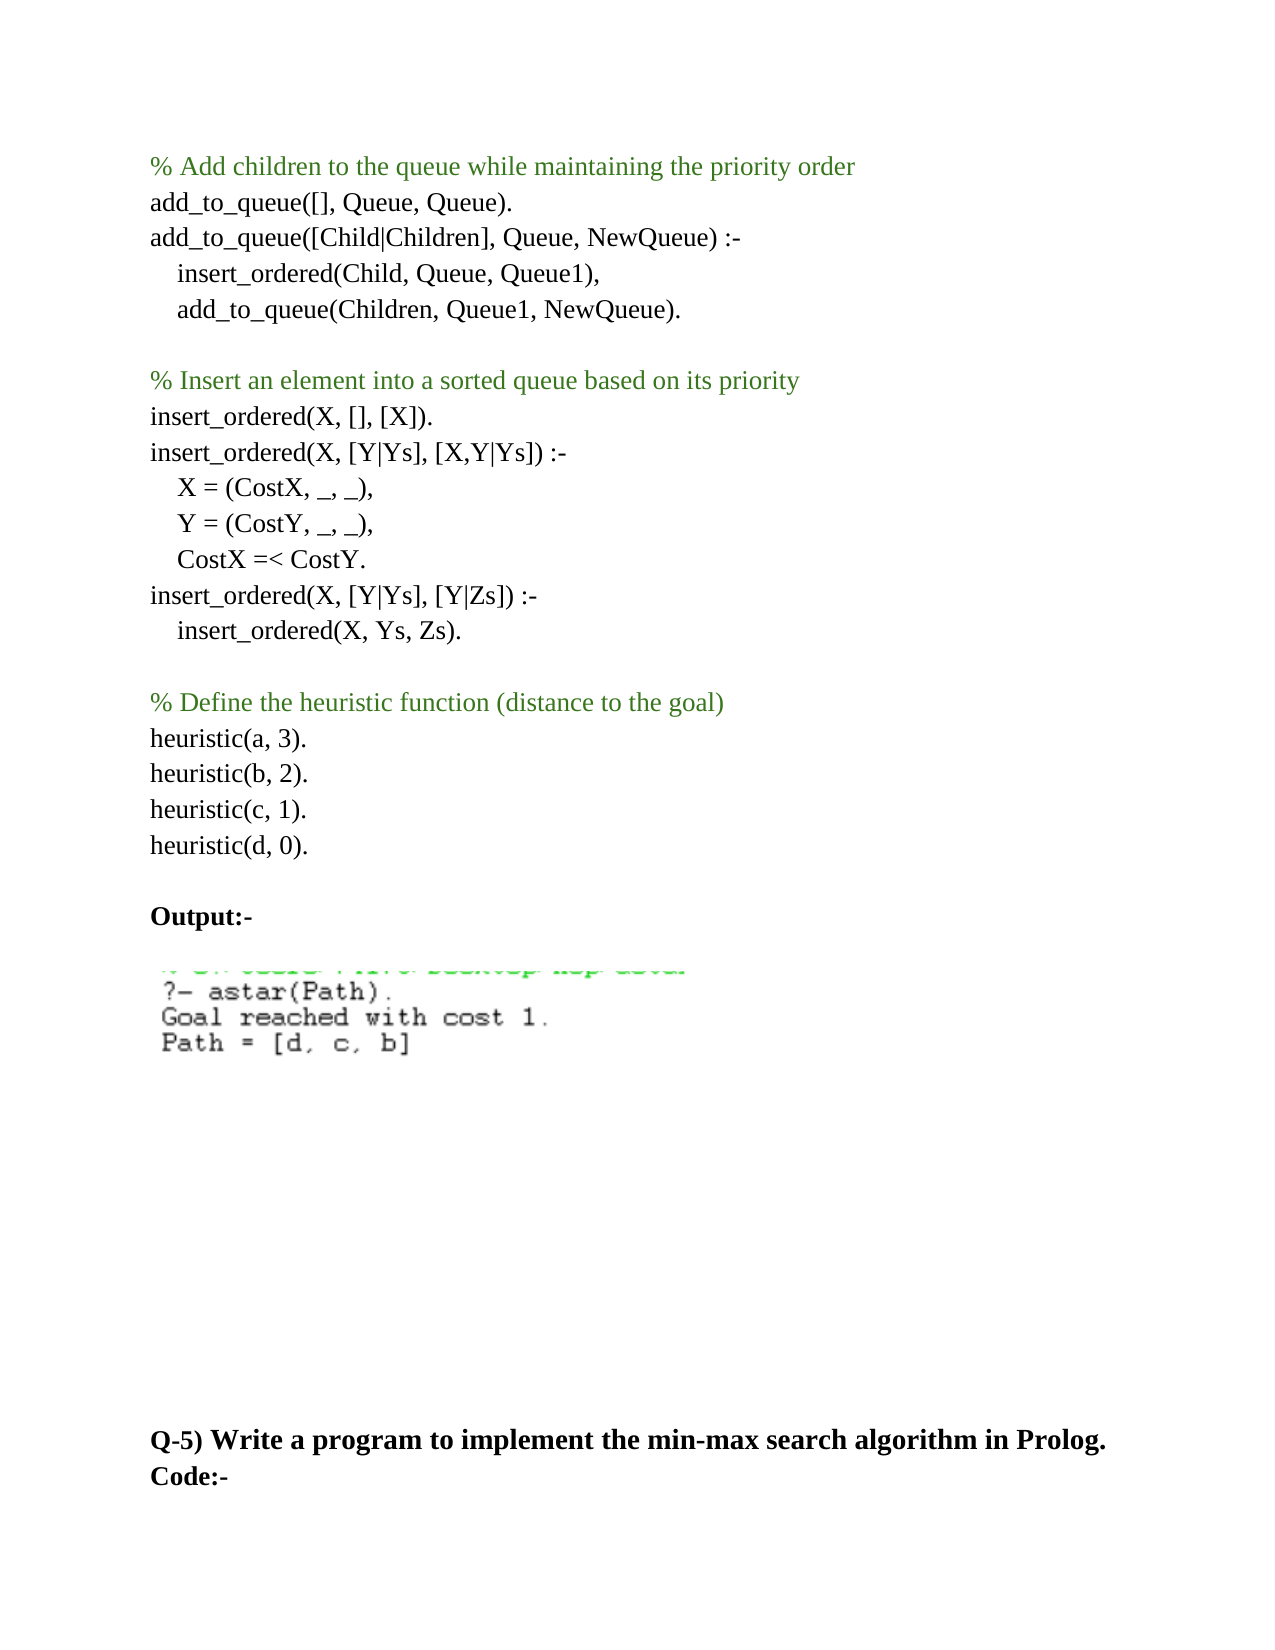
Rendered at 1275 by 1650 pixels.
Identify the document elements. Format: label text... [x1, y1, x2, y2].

text % Add children to the queue while maintaining the priority order [150, 150, 1125, 181]
text add_to_queue([], Queue, Queue). [150, 186, 1125, 217]
text % Insert an element into a sorted queue based on its priority [150, 364, 1125, 396]
text add_to_queue(Children, Queue1, NewQueue). [150, 293, 1125, 324]
text Q-5) Write a program to implement the min-max search algorithm in Prolog. [150, 1422, 1125, 1456]
text heuristic(d, 0). [150, 829, 1125, 860]
picture [150, 971, 685, 1061]
text Code:- [150, 1461, 1125, 1492]
text heuristic(b, 2). [150, 757, 1125, 788]
text insert_ordered(X, Ys, Zs). [150, 614, 1125, 646]
text add_to_queue([Child|Children], Queue, NewQueue) :- [150, 221, 1125, 253]
text heuristic(c, 1). [150, 793, 1125, 824]
text insert_ordered(X, [Y|Ys], [X,Y|Ys]) :- [150, 436, 1125, 467]
text % Define the heuristic function (distance to the goal) [150, 686, 1125, 717]
text insert_ordered(X, [Y|Ys], [Y|Zs]) :- [150, 579, 1125, 610]
text X = (CostX, _, _), [150, 472, 1125, 503]
text Output:- [150, 900, 1125, 931]
text Y = (CostY, _, _), [150, 507, 1125, 538]
text CostX =< CostY. [150, 543, 1125, 574]
text insert_ordered(Child, Queue, Queue1), [150, 257, 1125, 288]
text insert_ordered(X, [], [X]). [150, 400, 1125, 431]
text heuristic(a, 3). [150, 722, 1125, 753]
